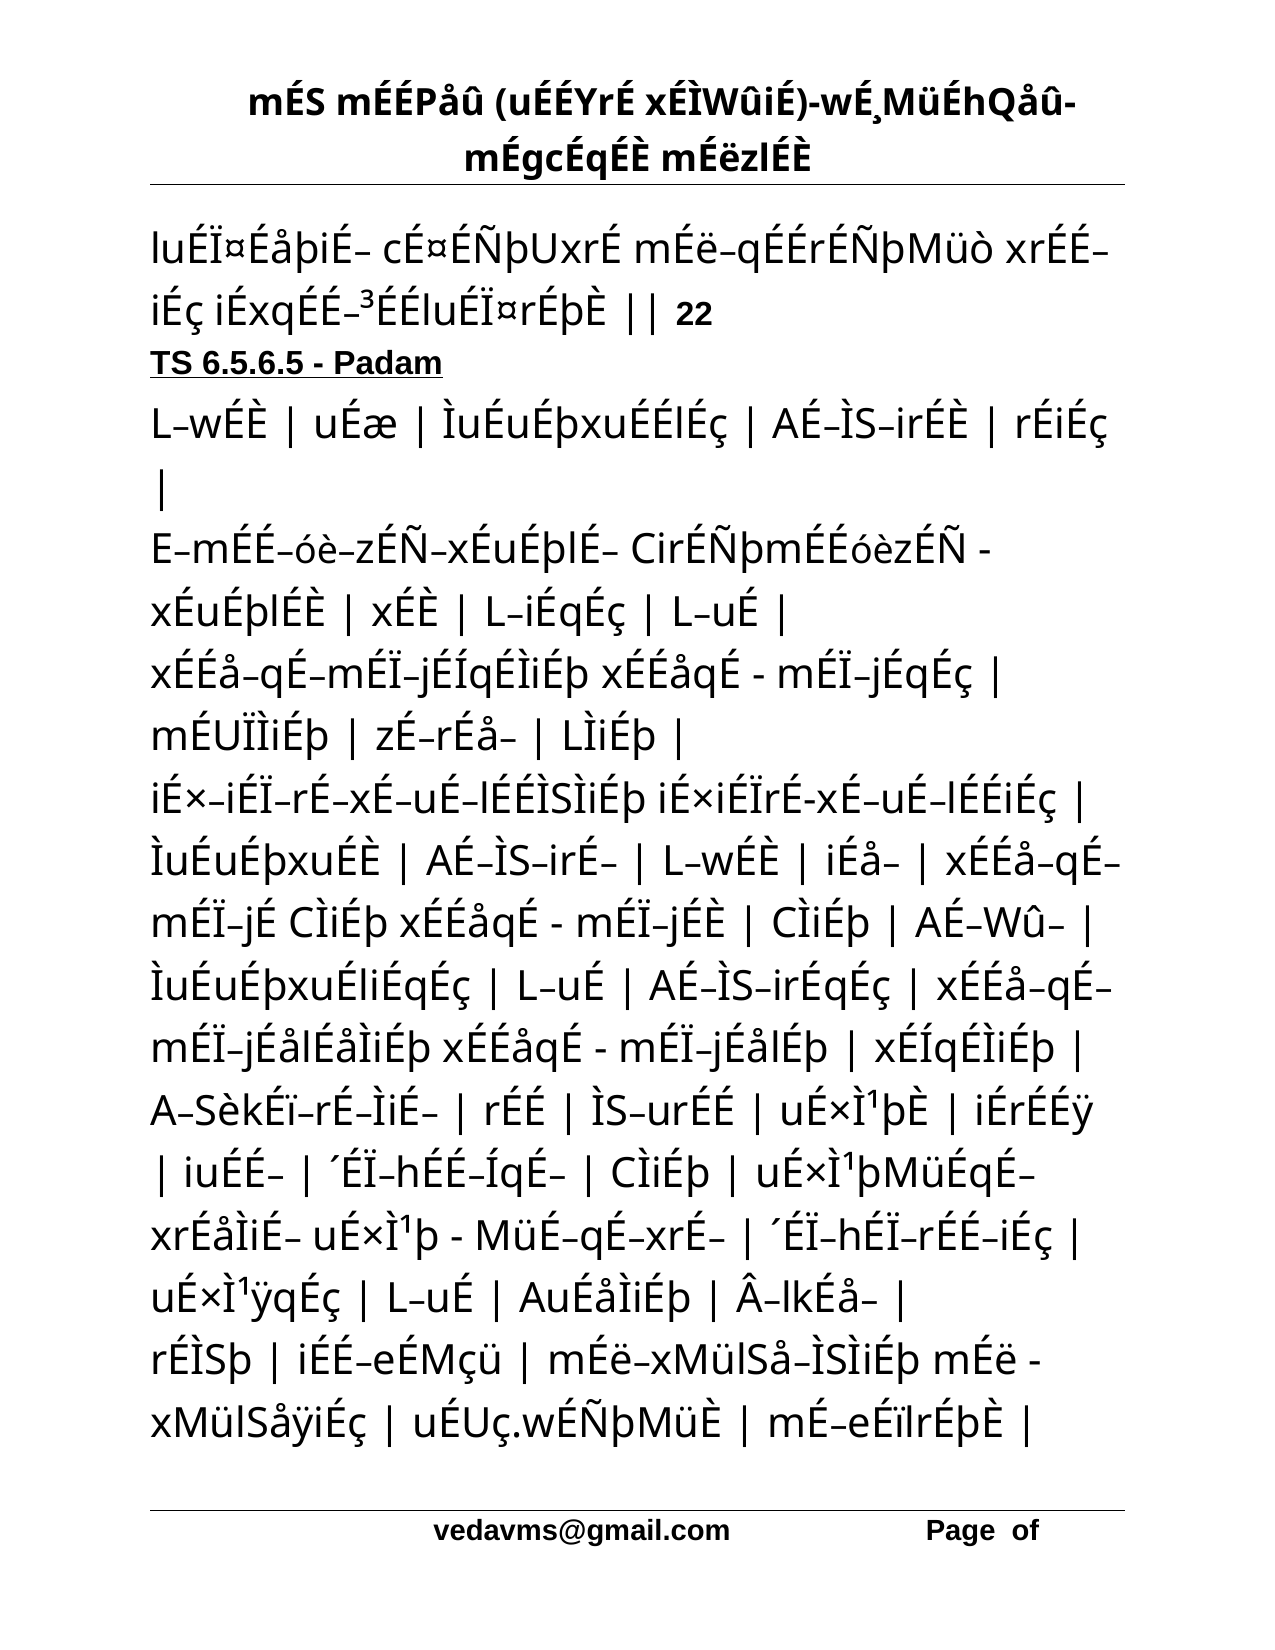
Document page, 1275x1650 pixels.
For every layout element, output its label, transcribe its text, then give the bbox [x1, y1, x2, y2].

text E–mÉÉ–óè–zÉÑ–xÉuÉþlÉ– CirÉÑþmÉÉóèzÉÑ - xÉuÉþlÉÈ | xÉÈ | L–iÉqÉç | L–uÉ | [150, 519, 1125, 638]
text TS 6.5.6.5 - Padam [150, 343, 1125, 382]
text L–wÉÈ | uÉæ | ÌuÉuÉþxuÉÉlÉç | AÉ–ÌS–irÉÈ | rÉiÉç | [150, 394, 1125, 513]
text xÉÉå–qÉ–mÉÏ–jÉÍqÉÌiÉþ xÉÉåqÉ - mÉÏ–jÉqÉç | mÉUÏÌiÉþ | zÉ–rÉå– | LÌiÉþ | [150, 644, 1125, 763]
text iÉ×–iÉÏ–rÉ–xÉ–uÉ–lÉÉÌSÌiÉþ iÉ×iÉÏrÉ-xÉ–uÉ–lÉÉiÉç | ÌuÉuÉþxuÉÈ | AÉ–ÌS–irÉ– | L–wÉÈ | iÉå– | xÉÉå–qÉ–mÉÏ–jÉ CÌiÉþ xÉÉåqÉ - mÉÏ–jÉÈ | CÌiÉþ | AÉ–Wû– | ÌuÉuÉþxuÉliÉqÉç | L–uÉ | AÉ–ÌS–irÉqÉç | xÉÉå–qÉ–mÉÏ–jÉålÉåÌiÉþ xÉÉåqÉ - mÉÏ–jÉålÉþ | xÉÍqÉÌiÉþ | A–SèkÉï–rÉ–ÌiÉ– | rÉÉ | ÌS–urÉÉ | uÉ×Ì¹þÈ | iÉrÉÉÿ | iuÉÉ– | ´ÉÏ–hÉÉ–ÍqÉ– | CÌiÉþ | uÉ×Ì¹þMüÉqÉ–xrÉåÌiÉ– uÉ×Ì¹þ - MüÉ–qÉ–xrÉ– | ´ÉÏ–hÉÏ–rÉÉ–iÉç | uÉ×Ì¹ÿqÉç | L–uÉ | AuÉåÌiÉþ | Â–lkÉå– | [150, 768, 1125, 1324]
